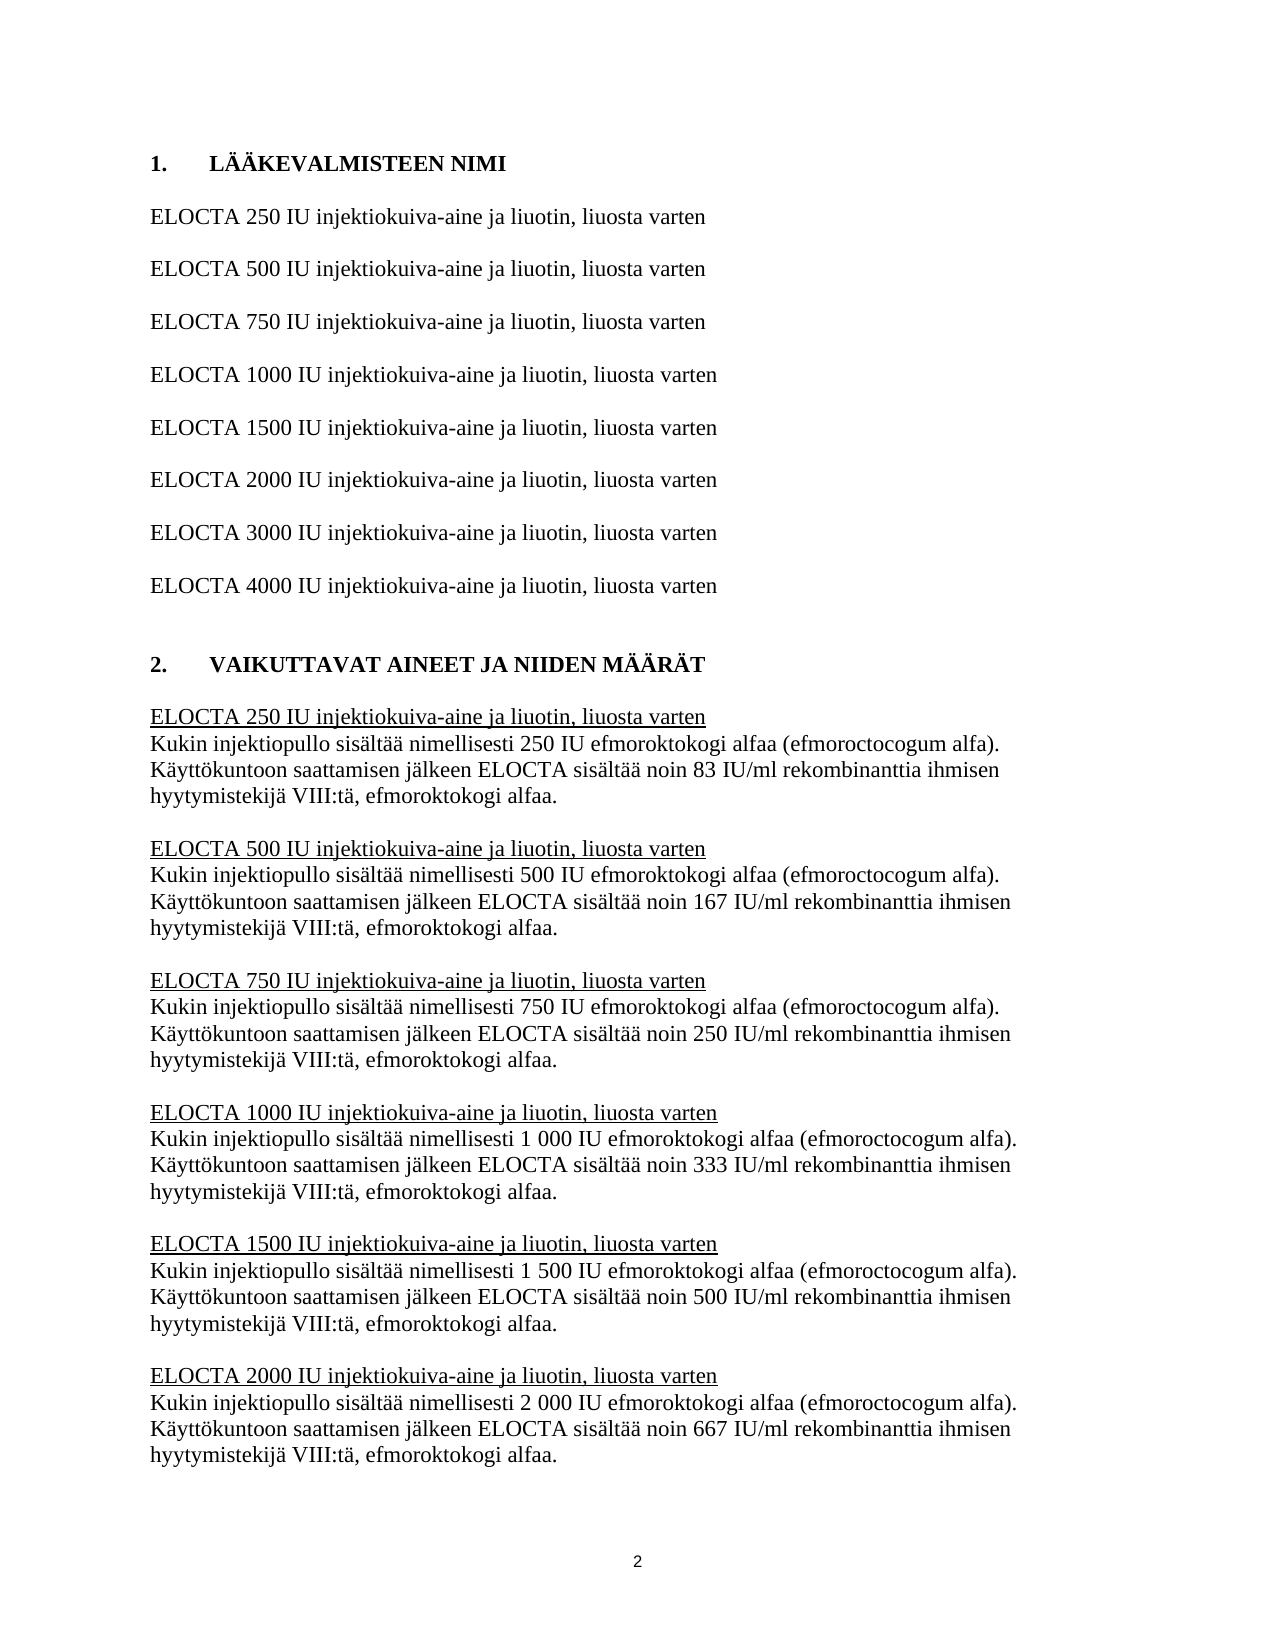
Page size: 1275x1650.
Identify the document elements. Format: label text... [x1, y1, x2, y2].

text Kukin injektiopullo sisältää nimellisesti 750 IU efmoroktokogi alfaa (efmoroctocogum alfa). Käyttökuntoon saattamisen jälkeen ELOCTA sisältää noin 250 IU/ml rekombinanttia ihmisen hyytymistekijä VIII:tä, efmoroktokogi alfaa. [150, 993, 1125, 1072]
text 2. VAIKUTTAVAT AINEET JA NIIDEN MÄÄRÄT [150, 651, 1125, 677]
text ELOCTA 250 IU injektiokuiva-aine ja liuotin, liuosta varten [150, 203, 1125, 229]
text ELOCTA 2000 IU injektiokuiva-aine ja liuotin, liuosta varten [150, 466, 1125, 493]
text Kukin injektiopullo sisältää nimellisesti 500 IU efmoroktokogi alfaa (efmoroctocogum alfa). Käyttökuntoon saattamisen jälkeen ELOCTA sisältää noin 167 IU/ml rekombinanttia ihmisen hyytymistekijä VIII:tä, efmoroktokogi alfaa. [150, 862, 1125, 941]
text ELOCTA 2000 IU injektiokuiva-aine ja liuotin, liuosta varten [150, 1362, 1125, 1389]
text Kukin injektiopullo sisältää nimellisesti 1 000 IU efmoroktokogi alfaa (efmoroctocogum alfa). Käyttökuntoon saattamisen jälkeen ELOCTA sisältää noin 333 IU/ml rekombinanttia ihmisen hyytymistekijä VIII:tä, efmoroktokogi alfaa. [150, 1125, 1125, 1204]
text ELOCTA 4000 IU injektiokuiva-aine ja liuotin, liuosta varten [150, 572, 1125, 598]
text Kukin injektiopullo sisältää nimellisesti 250 IU efmoroktokogi alfaa (efmoroctocogum alfa). [150, 730, 1125, 756]
text Kukin injektiopullo sisältää nimellisesti 1 500 IU efmoroktokogi alfaa (efmoroctocogum alfa). Käyttökuntoon saattamisen jälkeen ELOCTA sisältää noin 500 IU/ml rekombinanttia ihmisen hyytymistekijä VIII:tä, efmoroktokogi alfaa. [150, 1257, 1125, 1336]
text Käyttökuntoon saattamisen jälkeen ELOCTA sisältää noin 83 IU/ml rekombinanttia ihmisen hyytymistekijä VIII:tä, efmoroktokogi alfaa. [150, 756, 1125, 809]
text Kukin injektiopullo sisältää nimellisesti 2 000 IU efmoroktokogi alfaa (efmoroctocogum alfa). Käyttökuntoon saattamisen jälkeen ELOCTA sisältää noin 667 IU/ml rekombinanttia ihmisen hyytymistekijä VIII:tä, efmoroktokogi alfaa. [150, 1389, 1125, 1468]
text ELOCTA 1500 IU injektiokuiva-aine ja liuotin, liuosta varten [150, 413, 1125, 440]
subtitle 1. LÄÄKEVALMISTEEN NIMI [150, 150, 1125, 176]
text ELOCTA 750 IU injektiokuiva-aine ja liuotin, liuosta varten [150, 308, 1125, 334]
text ELOCTA 1500 IU injektiokuiva-aine ja liuotin, liuosta varten [150, 1231, 1125, 1257]
text ELOCTA 500 IU injektiokuiva-aine ja liuotin, liuosta varten [150, 835, 1125, 862]
text ELOCTA 750 IU injektiokuiva-aine ja liuotin, liuosta varten [150, 967, 1125, 993]
text ELOCTA 3000 IU injektiokuiva-aine ja liuotin, liuosta varten [150, 519, 1125, 545]
text ELOCTA 250 IU injektiokuiva-aine ja liuotin, liuosta varten [150, 703, 1125, 730]
text ELOCTA 1000 IU injektiokuiva-aine ja liuotin, liuosta varten [150, 361, 1125, 387]
text ELOCTA 1000 IU injektiokuiva-aine ja liuotin, liuosta varten [150, 1099, 1125, 1125]
text ELOCTA 500 IU injektiokuiva-aine ja liuotin, liuosta varten [150, 255, 1125, 282]
